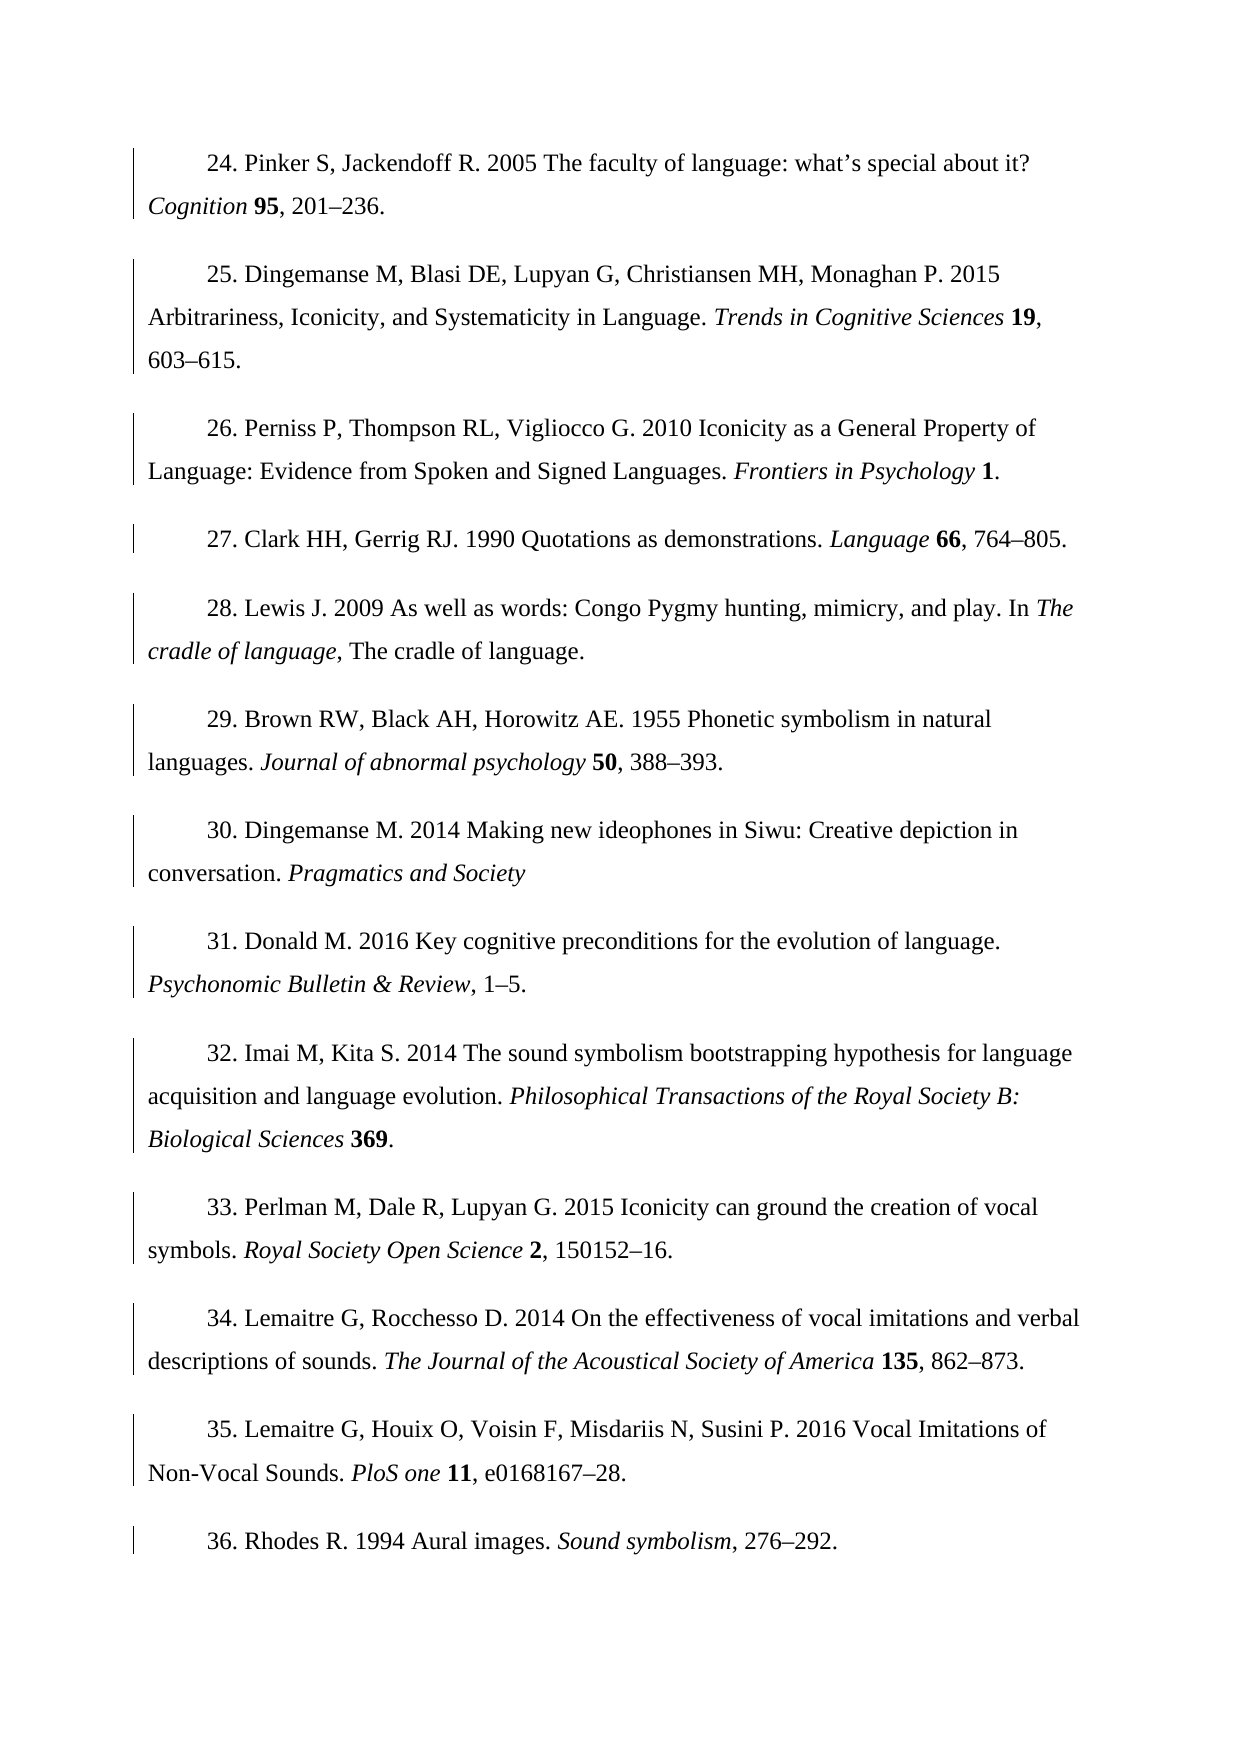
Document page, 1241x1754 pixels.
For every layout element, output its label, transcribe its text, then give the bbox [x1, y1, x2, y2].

text 30. Dingemanse M. 2014 Making new ideophones in Siwu: Creative depiction in conversation. Pragmatics and Society [148, 815, 1093, 887]
text 24. Pinker S, Jackendoff R. 2005 The faculty of language: what’s special about it? Cognition 95, 201–236. [148, 148, 1093, 219]
text 31. Donald M. 2016 Key cognitive preconditions for the evolution of language. Psychonomic Bulletin & Review, 1–5. [148, 926, 1093, 998]
text 33. Perlman M, Dale R, Lupyan G. 2015 Iconicity can ground the creation of vocal symbols. Royal Society Open Science 2, 150152–16. [148, 1192, 1093, 1264]
text 29. Brown RW, Black AH, Horowitz AE. 1955 Phonetic symbolism in natural languages. Journal of abnormal psychology 50, 388–393. [148, 704, 1093, 776]
text 32. Imai M, Kita S. 2014 The sound symbolism bootstrapping hypothesis for language acquisition and language evolution. Philosophical Transactions of the Royal Society B: Biological Sciences 369. [148, 1038, 1093, 1153]
text 26. Perniss P, Thompson RL, Vigliocco G. 2010 Iconicity as a General Property of Language: Evidence from Spoken and Signed Languages. Frontiers in Psychology 1. [148, 413, 1093, 485]
text 36. Rhodes R. 1994 Aural images. Sound symbolism, 276–292. [148, 1526, 1093, 1554]
text 34. Lemaitre G, Rocchesso D. 2014 On the effectiveness of vocal imitations and verbal descriptions of sounds. The Journal of the Acoustical Society of America 135, 862–873. [148, 1303, 1093, 1375]
text 27. Clark HH, Gerrig RJ. 1990 Quotations as demonstrations. Language 66, 764–805. [148, 524, 1093, 553]
text 28. Lewis J. 2009 As well as words: Congo Pygmy hunting, mimicry, and play. In The cradle of language, The cradle of language. [148, 593, 1093, 664]
text 25. Dingemanse M, Blasi DE, Lupyan G, Christiansen MH, Monaghan P. 2015 Arbitrariness, Iconicity, and Systematicity in Language. Trends in Cognitive Sciences 19, 603–615. [148, 259, 1093, 374]
text 35. Lemaitre G, Houix O, Voisin F, Misdariis N, Susini P. 2016 Vocal Imitations of Non-Vocal Sounds. PloS one 11, e0168167–28. [148, 1414, 1093, 1486]
